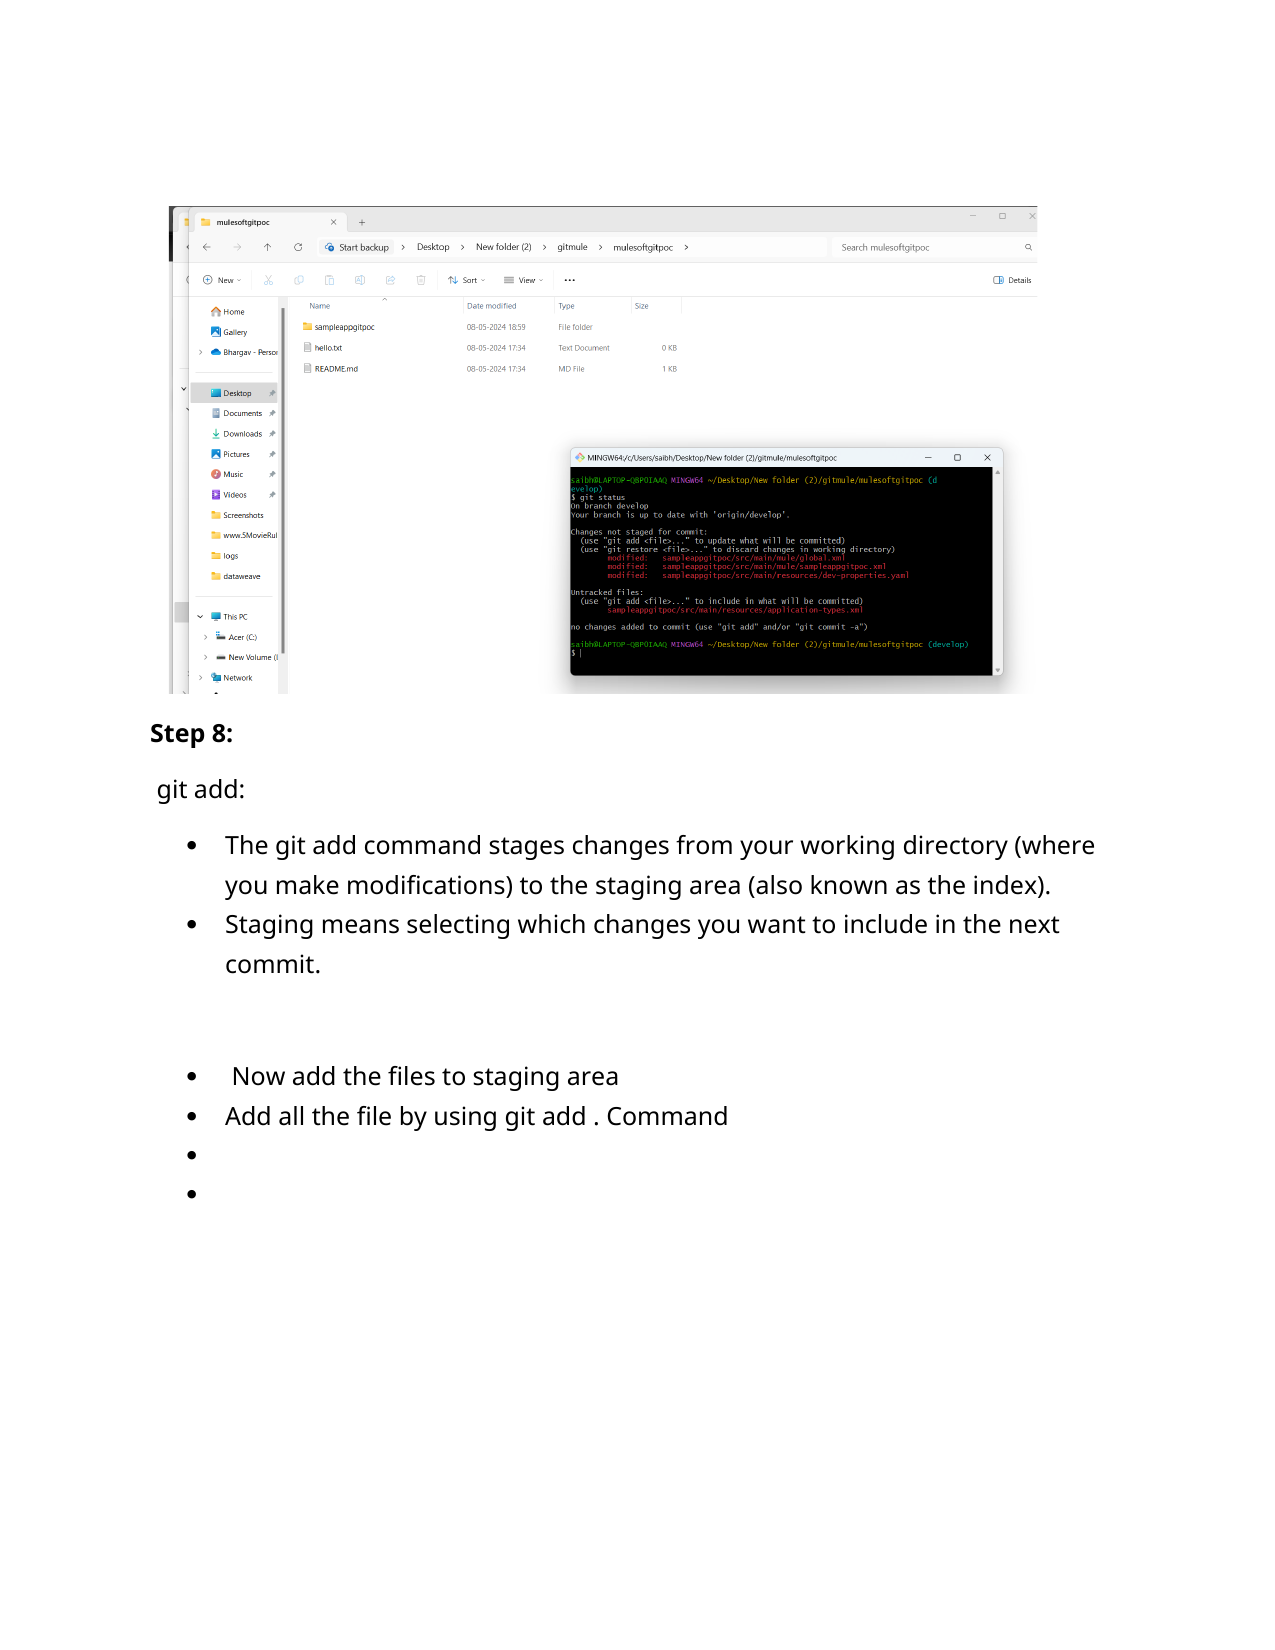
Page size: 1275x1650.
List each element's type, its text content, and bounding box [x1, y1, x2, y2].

text Step 8: [150, 716, 1125, 750]
list Now add the files to staging area [187, 1059, 1125, 1093]
list The git add command stages changes from your working directory (where you make modifications) to the staging area (also known as the index). [187, 828, 1125, 902]
text git add: [150, 772, 1125, 806]
list Add all the file by using git add . Command [187, 1098, 1125, 1132]
list Staging means selecting which changes you want to include in the next commit. [187, 907, 1125, 981]
